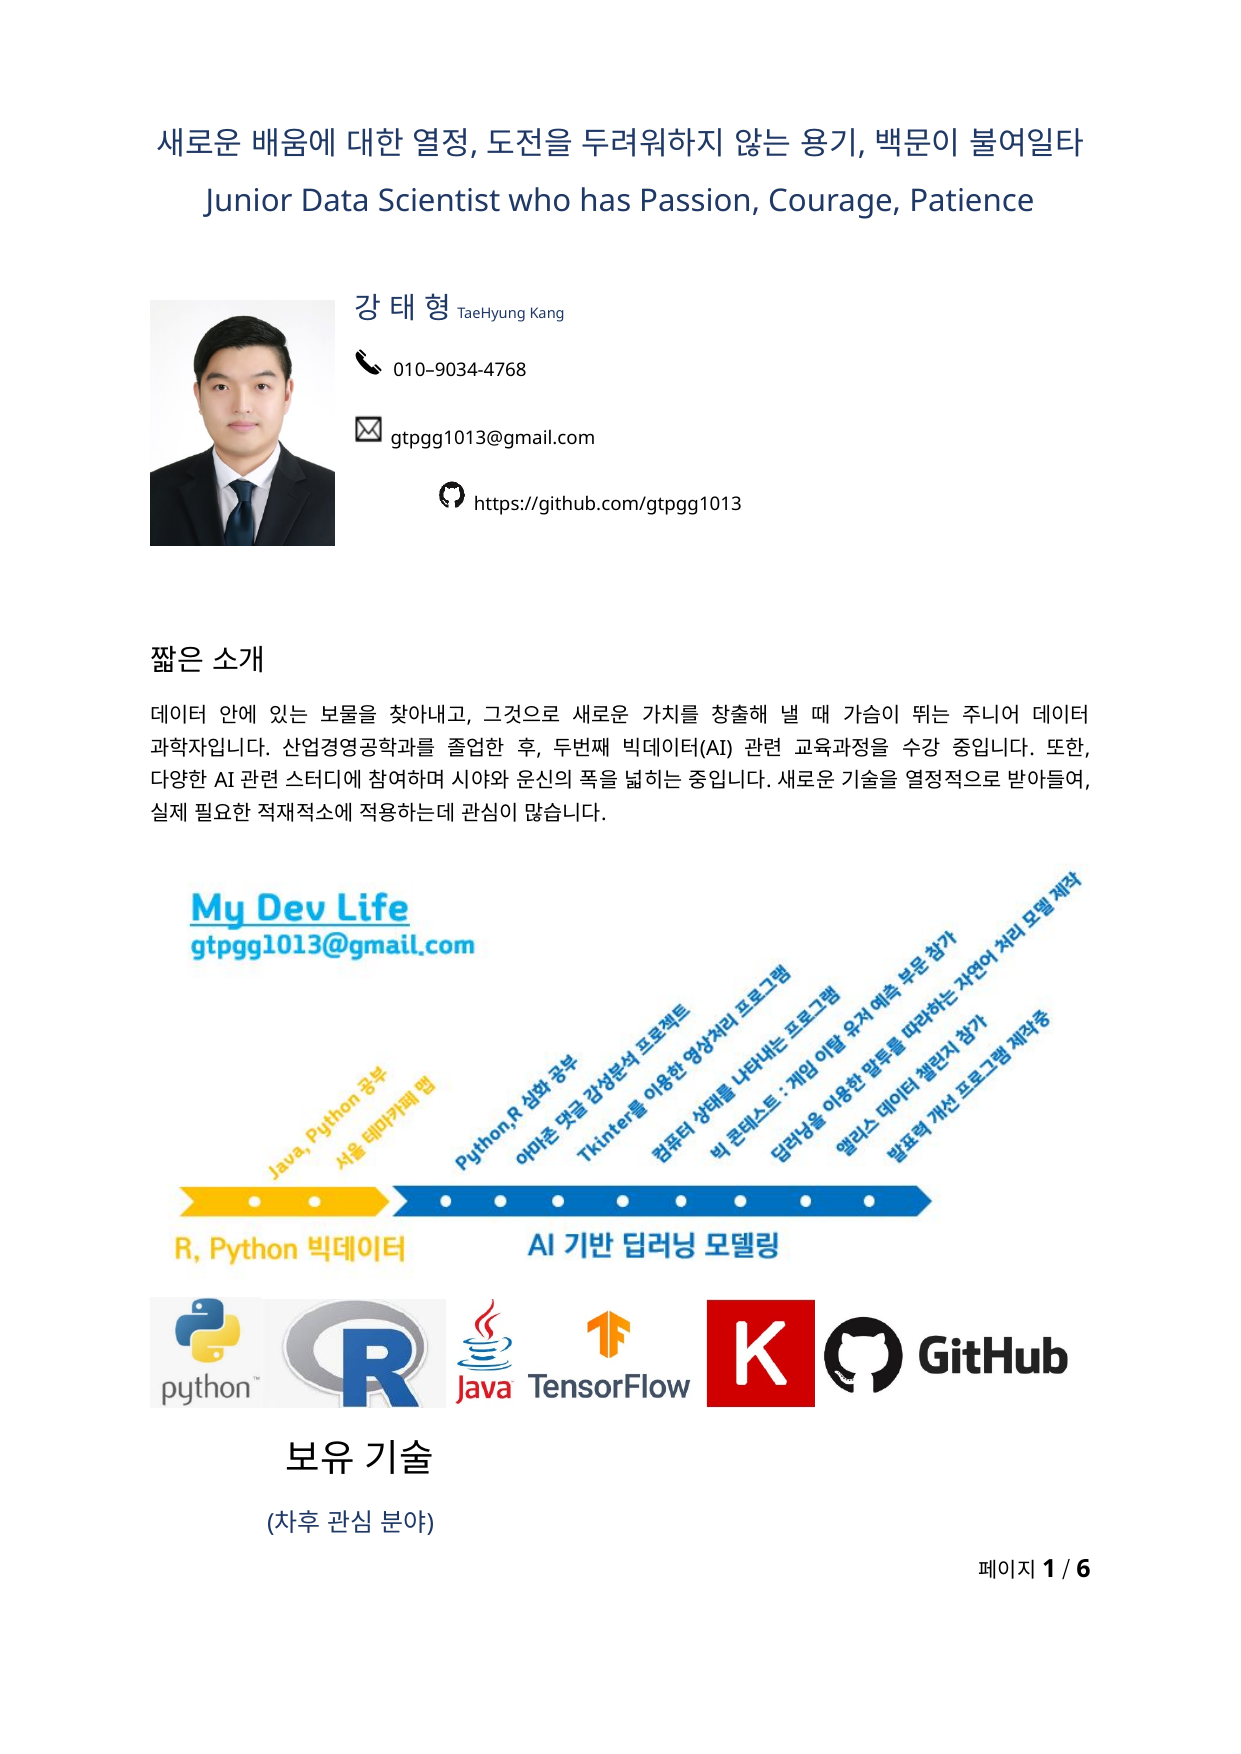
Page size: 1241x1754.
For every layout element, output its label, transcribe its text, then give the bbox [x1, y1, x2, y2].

picture [437, 479, 466, 510]
text (차후 관심 분야) [150, 1503, 434, 1539]
picture [705, 1299, 1080, 1408]
text 010–9034-4768 [335, 347, 1090, 396]
text 짧은 소개 [150, 636, 1090, 678]
picture [353, 347, 384, 377]
picture [150, 845, 1091, 1279]
picture [150, 1297, 699, 1408]
text 강 태 형 TaeHyung Kang [150, 285, 1090, 327]
text 보유 기술 [150, 1428, 434, 1482]
text 새로운 배움에 대한 열정, 도전을 두려워하지 않는 용기, 백문이 불여일타 [150, 118, 1090, 163]
text 데이터 안에 있는 보물을 찾아내고, 그것으로 새로운 가치를 창출해 낼 때 가슴이 뛰는 주니어 데이터 과학자입니다. 산업경영공학과를 졸업한 후, 두번째 빅데이터(AI) 관련 교육과정을 수강 중입니다. 또한, 다양한 AI 관련 스터디에 참여하며 시야와 운신의 폭을 넓히는 중입니다. 새로운 기술을 열정적으로 받아들여, 실제 필요한 적재적소에 적용하는데 관심이 많습니다. [150, 698, 1090, 827]
list https://github.com/gtpgg1013 [233, 480, 1090, 564]
text Junior Data Scientist who has Passion, Courage, Patience [150, 184, 1090, 218]
picture [150, 300, 335, 546]
text gtpgg1013@gmail.com [335, 414, 1090, 461]
picture [353, 414, 384, 445]
